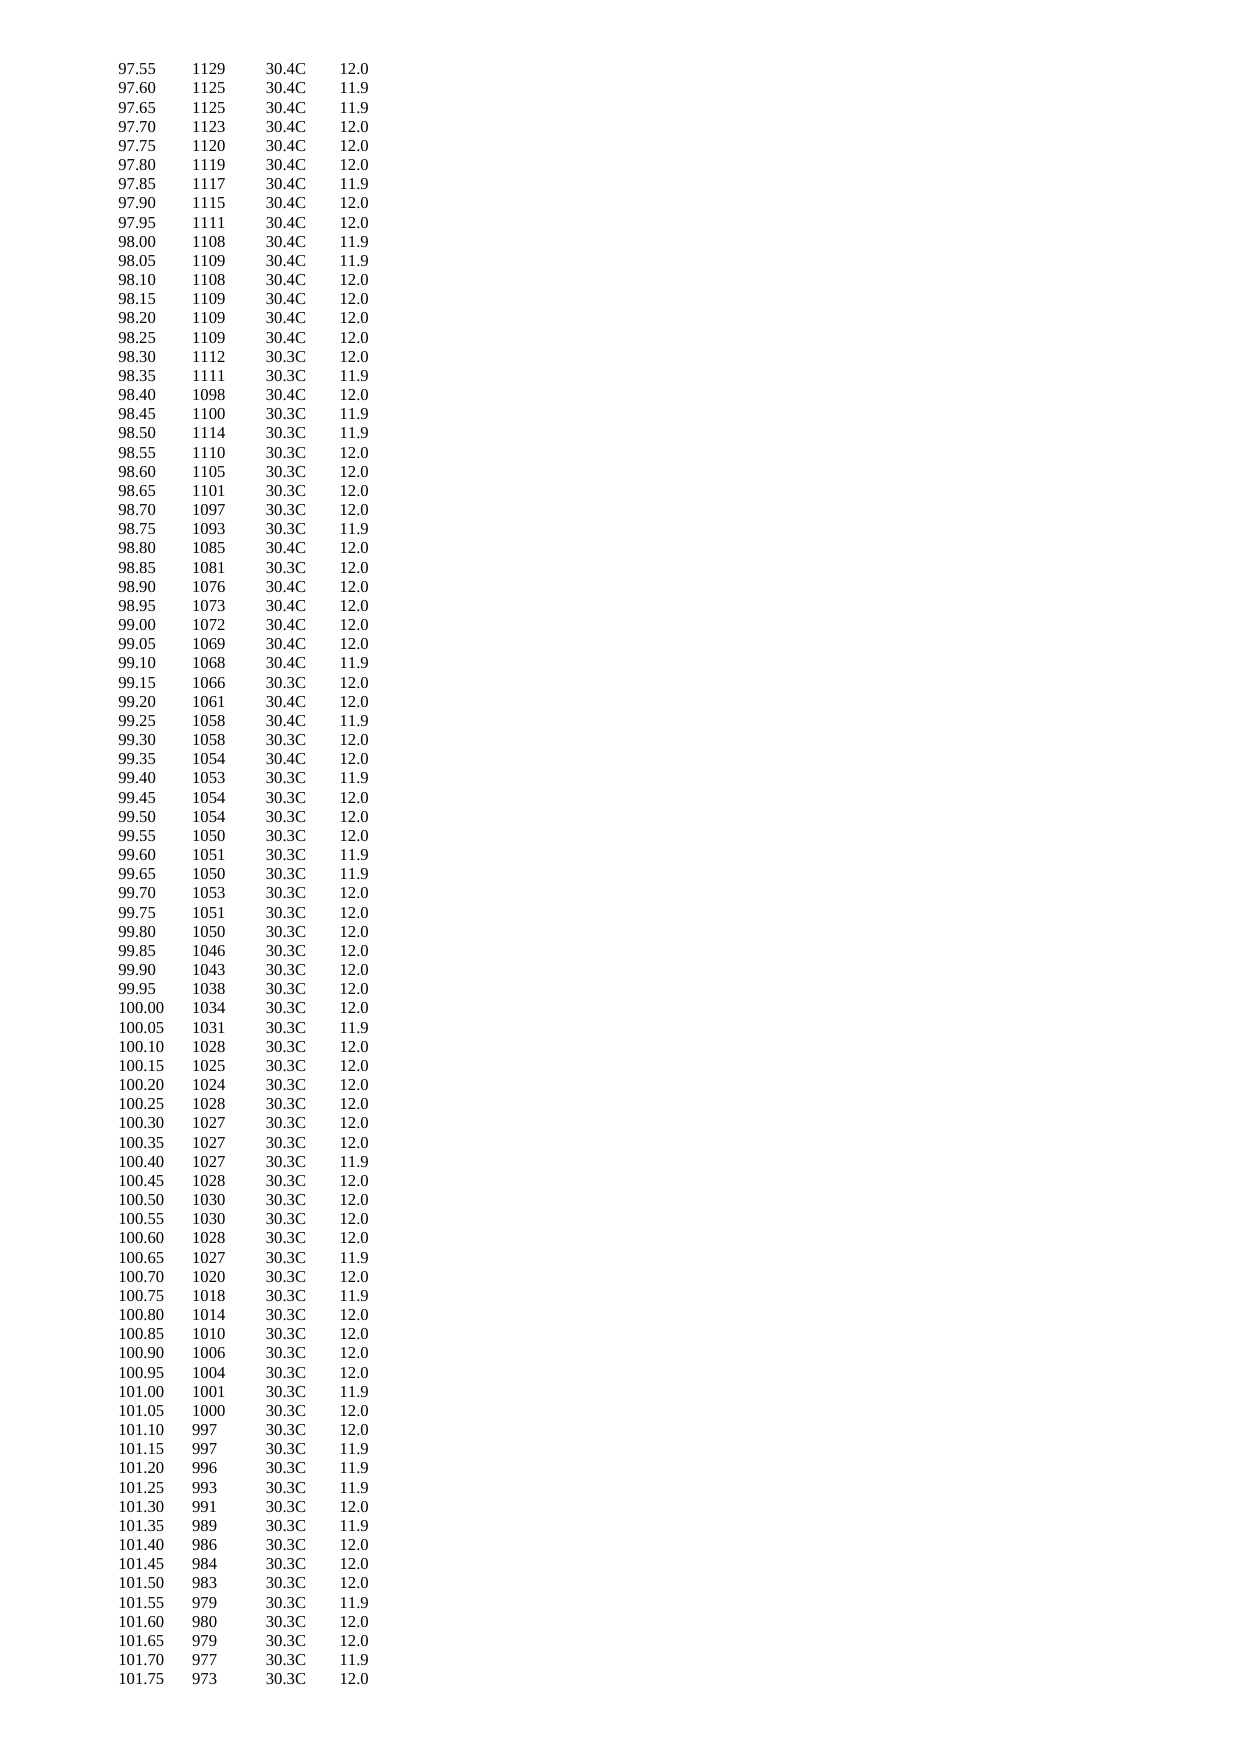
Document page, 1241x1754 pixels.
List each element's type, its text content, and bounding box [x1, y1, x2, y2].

text 97.60 1125 30.4C 11.9 [118, 78, 1122, 97]
text 99.35 1054 30.4C 12.0 [118, 749, 1122, 768]
text 100.20 1024 30.3C 12.0 [118, 1075, 1122, 1094]
text 99.65 1050 30.3C 11.9 [118, 864, 1122, 883]
text 97.80 1119 30.4C 12.0 [118, 155, 1122, 174]
text 97.55 1129 30.4C 12.0 [118, 59, 1122, 78]
text 101.15 997 30.3C 11.9 [118, 1439, 1122, 1458]
text 98.70 1097 30.3C 12.0 [118, 500, 1122, 519]
text 98.50 1114 30.3C 11.9 [118, 423, 1122, 442]
text 100.30 1027 30.3C 12.0 [118, 1113, 1122, 1132]
text 98.10 1108 30.4C 12.0 [118, 270, 1122, 289]
text 98.90 1076 30.4C 12.0 [118, 577, 1122, 596]
text 98.75 1093 30.3C 11.9 [118, 519, 1122, 538]
text 98.60 1105 30.3C 12.0 [118, 462, 1122, 481]
text 99.00 1072 30.4C 12.0 [118, 615, 1122, 634]
text 100.00 1034 30.3C 12.0 [118, 998, 1122, 1017]
text 101.25 993 30.3C 11.9 [118, 1477, 1122, 1497]
text 99.50 1054 30.3C 12.0 [118, 807, 1122, 826]
text 98.45 1100 30.3C 11.9 [118, 404, 1122, 423]
text 100.45 1028 30.3C 12.0 [118, 1171, 1122, 1190]
text 101.65 979 30.3C 12.0 [118, 1631, 1122, 1650]
text 99.40 1053 30.3C 11.9 [118, 768, 1122, 787]
text 101.10 997 30.3C 12.0 [118, 1420, 1122, 1439]
text 98.00 1108 30.4C 11.9 [118, 232, 1122, 251]
text 101.70 977 30.3C 11.9 [118, 1650, 1122, 1669]
text 98.40 1098 30.4C 12.0 [118, 385, 1122, 404]
text 101.00 1001 30.3C 11.9 [118, 1382, 1122, 1401]
text 100.85 1010 30.3C 12.0 [118, 1324, 1122, 1343]
text 99.80 1050 30.3C 12.0 [118, 922, 1122, 941]
text 101.20 996 30.3C 11.9 [118, 1458, 1122, 1477]
text 101.05 1000 30.3C 12.0 [118, 1401, 1122, 1420]
text 98.65 1101 30.3C 12.0 [118, 481, 1122, 500]
text 99.25 1058 30.4C 11.9 [118, 711, 1122, 730]
text 101.75 973 30.3C 12.0 [118, 1669, 1122, 1688]
text 99.70 1053 30.3C 12.0 [118, 883, 1122, 902]
text 97.65 1125 30.4C 11.9 [118, 97, 1122, 117]
text 101.50 983 30.3C 12.0 [118, 1573, 1122, 1592]
text 99.45 1054 30.3C 12.0 [118, 787, 1122, 807]
text 99.30 1058 30.3C 12.0 [118, 730, 1122, 749]
text 100.90 1006 30.3C 12.0 [118, 1343, 1122, 1362]
text 99.95 1038 30.3C 12.0 [118, 979, 1122, 998]
text 100.75 1018 30.3C 11.9 [118, 1286, 1122, 1305]
text 97.85 1117 30.4C 11.9 [118, 174, 1122, 193]
text 98.55 1110 30.3C 12.0 [118, 442, 1122, 462]
text 100.65 1027 30.3C 11.9 [118, 1247, 1122, 1267]
text 98.25 1109 30.4C 12.0 [118, 327, 1122, 347]
text 98.35 1111 30.3C 11.9 [118, 366, 1122, 385]
text 98.95 1073 30.4C 12.0 [118, 596, 1122, 615]
text 97.70 1123 30.4C 12.0 [118, 117, 1122, 136]
text 99.10 1068 30.4C 11.9 [118, 653, 1122, 672]
text 99.85 1046 30.3C 12.0 [118, 941, 1122, 960]
text 97.95 1111 30.4C 12.0 [118, 212, 1122, 232]
text 99.75 1051 30.3C 12.0 [118, 902, 1122, 922]
text 97.90 1115 30.4C 12.0 [118, 193, 1122, 212]
text 101.55 979 30.3C 11.9 [118, 1592, 1122, 1612]
text 101.40 986 30.3C 12.0 [118, 1535, 1122, 1554]
text 100.60 1028 30.3C 12.0 [118, 1228, 1122, 1247]
text 98.30 1112 30.3C 12.0 [118, 347, 1122, 366]
text 100.80 1014 30.3C 12.0 [118, 1305, 1122, 1324]
text 99.60 1051 30.3C 11.9 [118, 845, 1122, 864]
text 100.50 1030 30.3C 12.0 [118, 1190, 1122, 1209]
text 98.15 1109 30.4C 12.0 [118, 289, 1122, 308]
text 100.40 1027 30.3C 11.9 [118, 1152, 1122, 1171]
text 99.15 1066 30.3C 12.0 [118, 672, 1122, 692]
text 97.75 1120 30.4C 12.0 [118, 136, 1122, 155]
text 100.35 1027 30.3C 12.0 [118, 1132, 1122, 1152]
text 100.95 1004 30.3C 12.0 [118, 1362, 1122, 1382]
text 101.45 984 30.3C 12.0 [118, 1554, 1122, 1573]
text 99.05 1069 30.4C 12.0 [118, 634, 1122, 653]
text 100.05 1031 30.3C 11.9 [118, 1017, 1122, 1037]
text 100.25 1028 30.3C 12.0 [118, 1094, 1122, 1113]
text 99.90 1043 30.3C 12.0 [118, 960, 1122, 979]
text 101.30 991 30.3C 12.0 [118, 1497, 1122, 1516]
text 98.05 1109 30.4C 11.9 [118, 251, 1122, 270]
text 98.20 1109 30.4C 12.0 [118, 308, 1122, 327]
text 100.70 1020 30.3C 12.0 [118, 1267, 1122, 1286]
text 98.80 1085 30.4C 12.0 [118, 538, 1122, 557]
text 100.55 1030 30.3C 12.0 [118, 1209, 1122, 1228]
text 100.15 1025 30.3C 12.0 [118, 1056, 1122, 1075]
text 100.10 1028 30.3C 12.0 [118, 1037, 1122, 1056]
text 99.20 1061 30.4C 12.0 [118, 692, 1122, 711]
text 101.35 989 30.3C 11.9 [118, 1516, 1122, 1535]
text 98.85 1081 30.3C 12.0 [118, 557, 1122, 577]
text 101.60 980 30.3C 12.0 [118, 1612, 1122, 1631]
text 99.55 1050 30.3C 12.0 [118, 826, 1122, 845]
